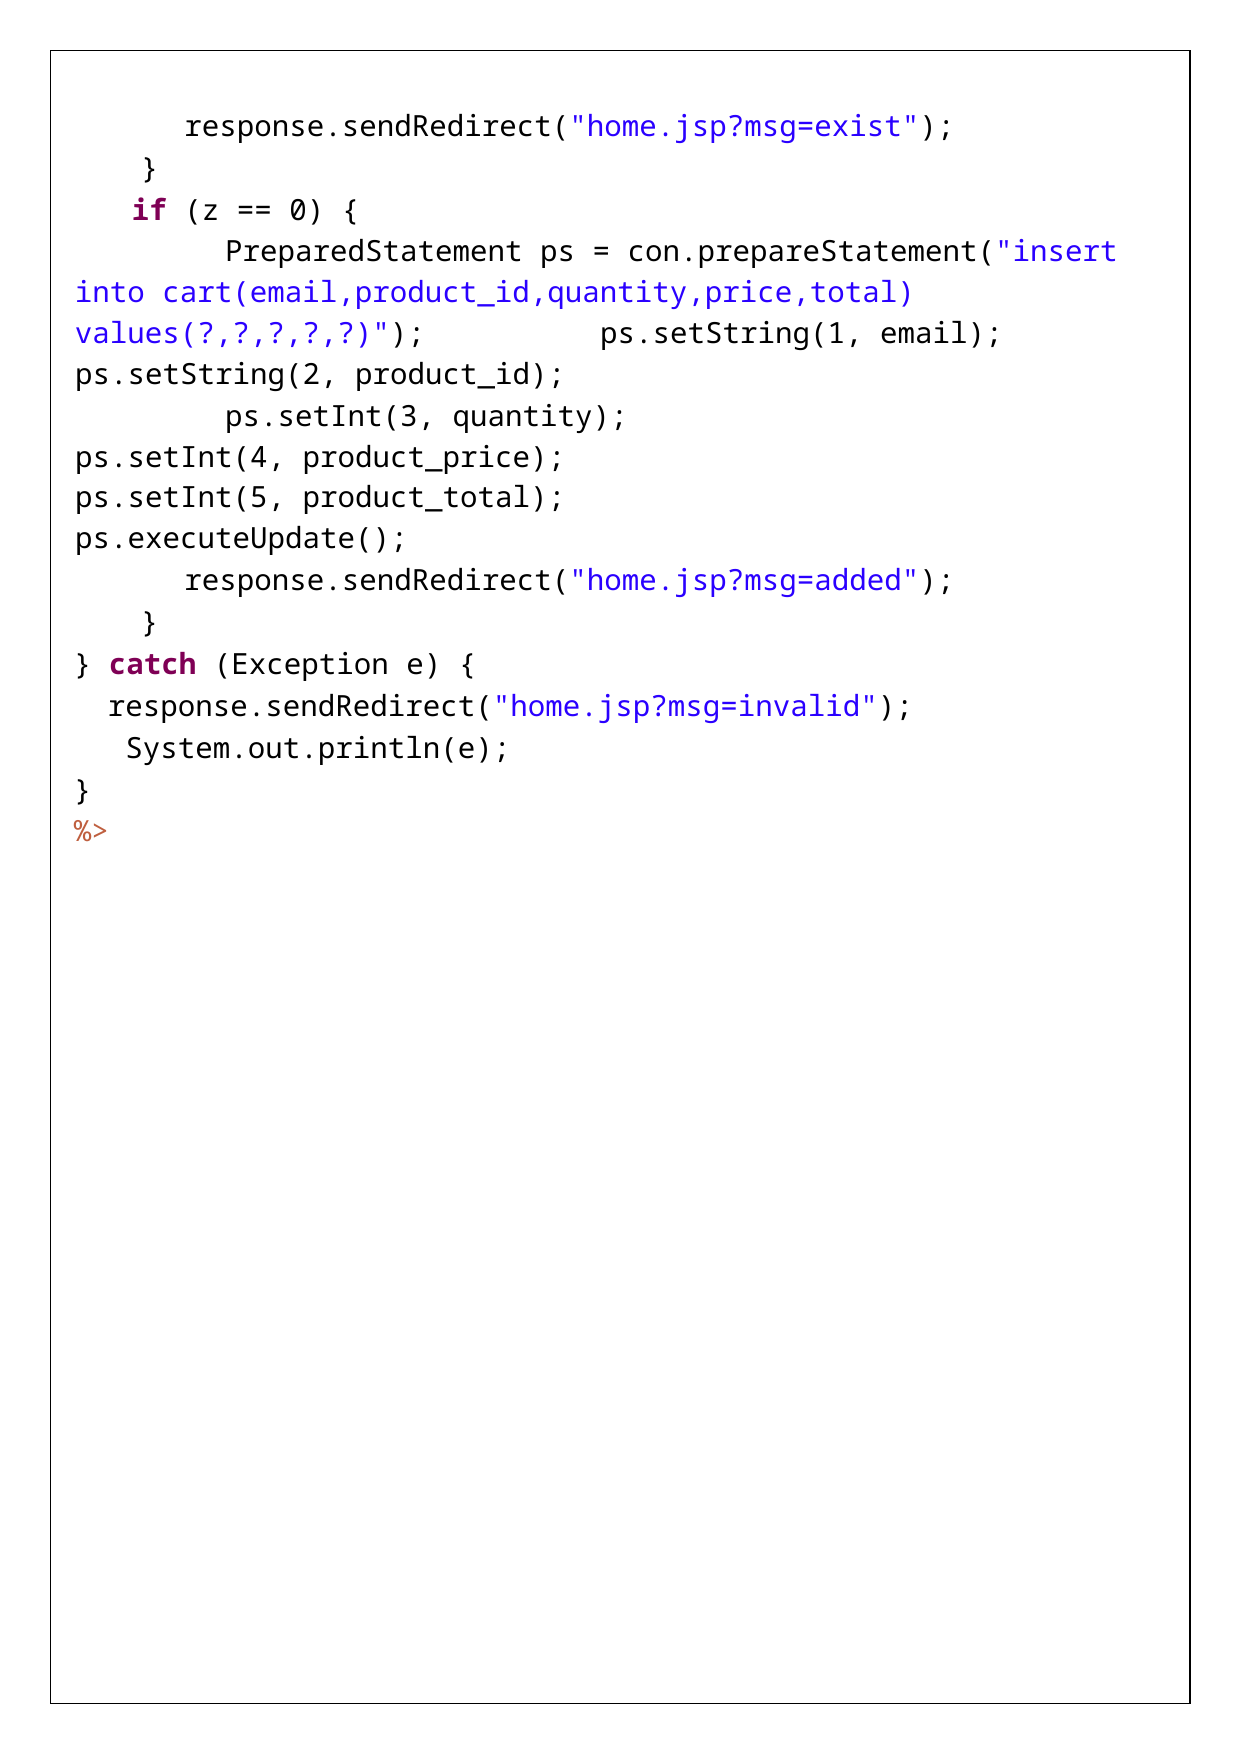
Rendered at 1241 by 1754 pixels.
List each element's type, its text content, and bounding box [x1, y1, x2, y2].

text ps.setInt(3, quantity); ps.setInt(4, product_price); ps.setInt(5, product_total); ps.executeUpdate(); [73, 395, 802, 557]
text %> [73, 811, 123, 850]
text response.sendRedirect("home.jsp?msg=exist"); [73, 105, 1160, 145]
text } [73, 147, 1160, 187]
text PreparedStatement ps = con.prepareStatement("insert into cart(email,product_id,quantity,price,total) values(?,?,?,?,?)"); ps.setString(1, email); ps.setString(2, product_id); [73, 231, 1123, 393]
text } [73, 769, 1151, 808]
text System.out.println(e); [73, 727, 1160, 767]
text if (z == 0) { [73, 189, 1160, 228]
text } [73, 601, 1160, 641]
text response.sendRedirect("home.jsp?msg=invalid"); [73, 685, 1160, 725]
text response.sendRedirect("home.jsp?msg=added"); [73, 559, 1160, 599]
text } catch (Exception e) { [73, 643, 1151, 683]
